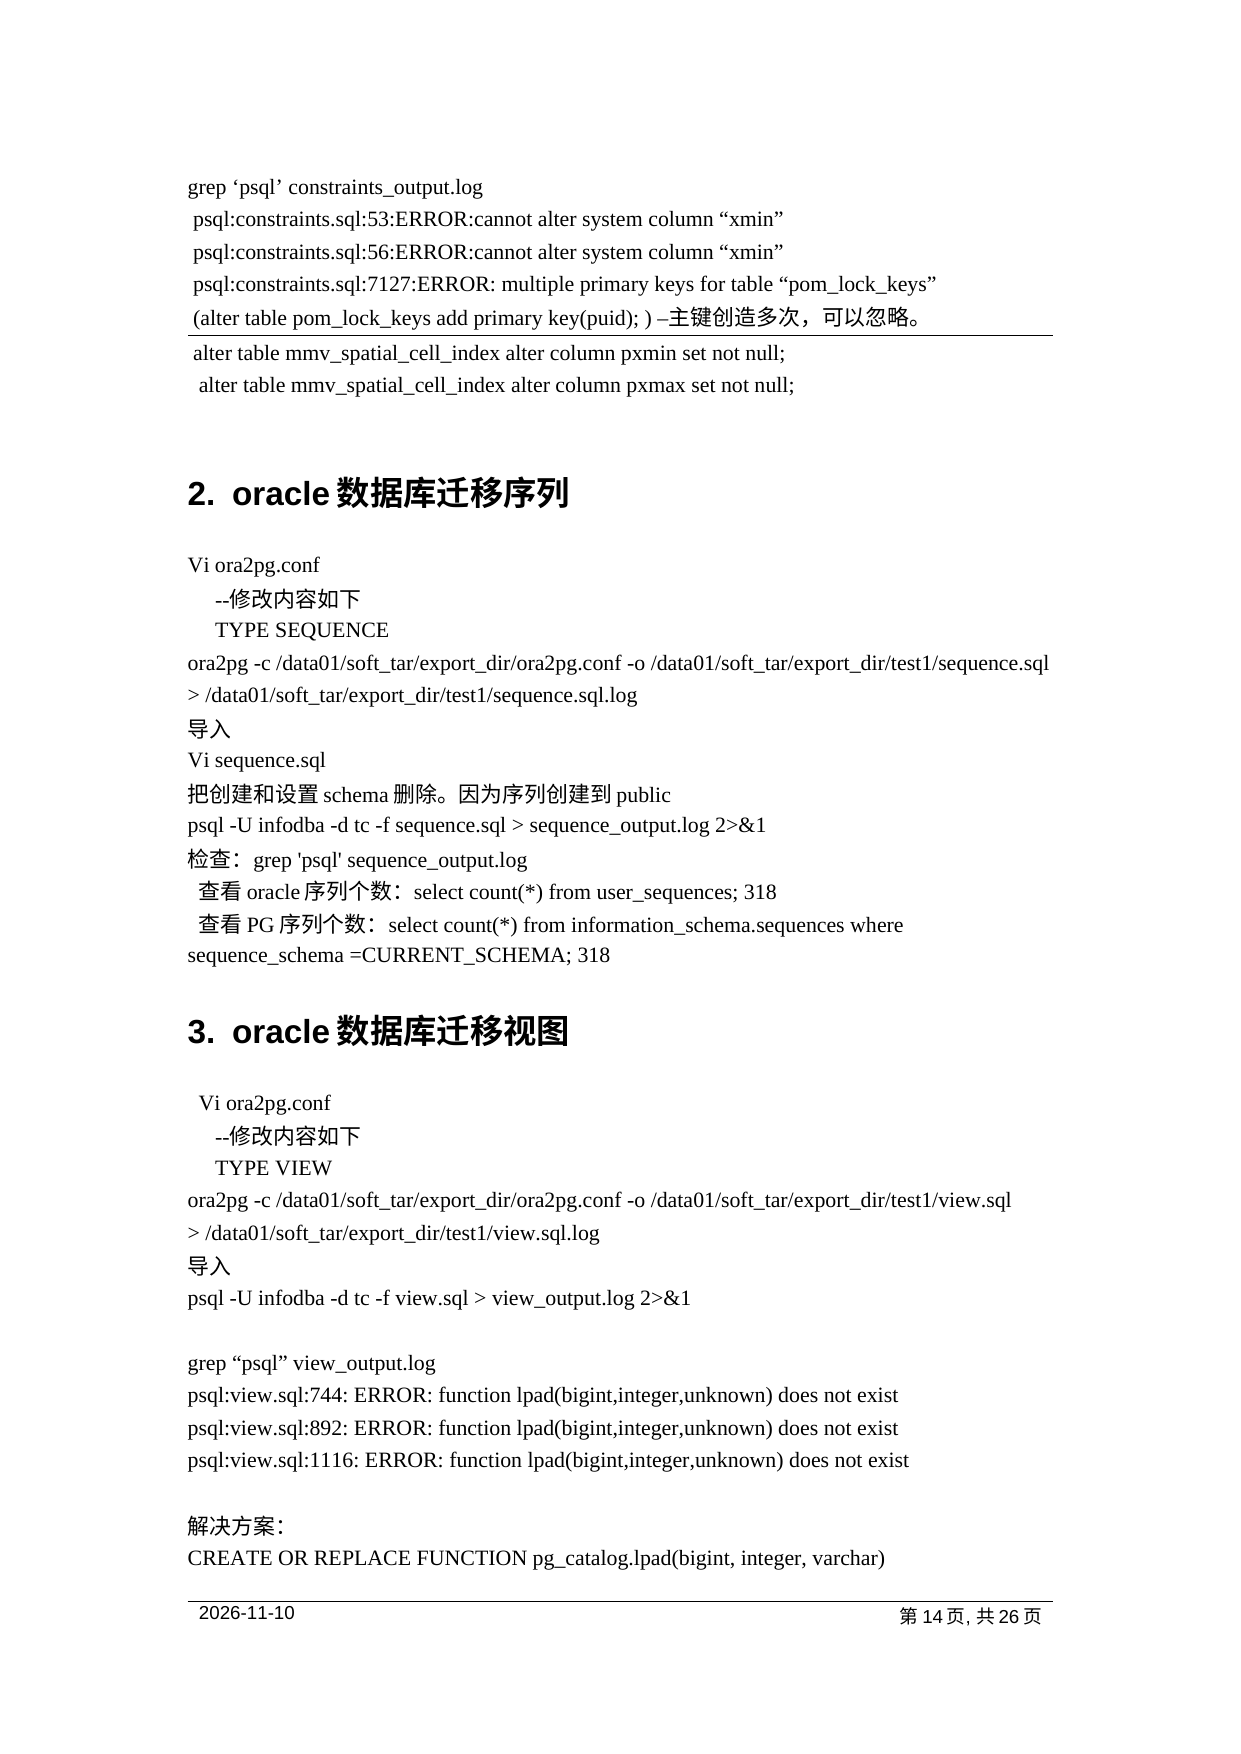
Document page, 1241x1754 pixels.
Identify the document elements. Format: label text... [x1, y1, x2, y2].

text ora2pg -c /data01/soft_tar/export_dir/ora2pg.conf -o /data01/soft_tar/export_dir/test1/sequence.sql > /data01/soft_tar/export_dir/test1/sequence.sql.log [187, 646, 1053, 711]
text psql:constraints.sql:53:ERROR:cannot alter system column “xmin” [187, 202, 1053, 235]
text psql:view.sql:744: ERROR: function lpad(bigint,integer,unknown) does not exist [187, 1379, 1053, 1411]
text psql:constraints.sql:56:ERROR:cannot alter system column “xmin” [187, 235, 1053, 267]
text (alter table pom_lock_keys add primary key(puid); ) –主键创造多次，可以忽略。 [187, 300, 1053, 336]
text 把创建和设置schema删除。因为序列创建到public [187, 776, 1053, 809]
text psql:view.sql:1116: ERROR: function lpad(bigint,integer,unknown) does not exist [187, 1444, 1053, 1476]
subtitle oracle数据库迁移视图 [187, 996, 1053, 1061]
text 解决方案： [187, 1509, 1053, 1541]
text TYPE SEQUENCE [187, 614, 1053, 646]
text psql -U infodba -d tc -f view.sql > view_output.log 2>&1 [187, 1281, 1053, 1314]
text 检查：grep 'psql' sequence_output.log [187, 841, 1053, 874]
text 查看oracle序列个数：select count(*) from user_sequences; 318 [187, 874, 1053, 906]
text psql:view.sql:892: ERROR: function lpad(bigint,integer,unknown) does not exist [187, 1411, 1053, 1444]
text --修改内容如下 [187, 1119, 1053, 1151]
text 导入 [187, 1249, 1053, 1281]
text TYPE VIEW [187, 1151, 1053, 1184]
text grep “psql” view_output.log [187, 1346, 1053, 1379]
text psql -U infodba -d tc -f sequence.sql > sequence_output.log 2>&1 [187, 809, 1053, 841]
text alter table mmv_spatial_cell_index alter column pxmax set not null; [187, 369, 1053, 401]
text CREATE OR REPLACE FUNCTION pg_catalog.lpad(bigint, integer, varchar) [187, 1541, 1053, 1574]
text grep ‘psql’ constraints_output.log [187, 170, 1053, 202]
text Vi ora2pg.conf [187, 1086, 1053, 1119]
text psql:constraints.sql:7127:ERROR: multiple primary keys for table “pom_lock_keys” [187, 267, 1053, 300]
text Vi ora2pg.conf [187, 549, 1053, 581]
text ora2pg -c /data01/soft_tar/export_dir/ora2pg.conf -o /data01/soft_tar/export_dir/test1/view.sql > /data01/soft_tar/export_dir/test1/view.sql.log [187, 1184, 1053, 1249]
text Vi sequence.sql [187, 744, 1053, 776]
text 导入 [187, 711, 1053, 744]
text alter table mmv_spatial_cell_index alter column pxmin set not null; [187, 336, 1053, 369]
text --修改内容如下 [187, 581, 1053, 614]
text 查看PG序列个数：select count(*) from information_schema.sequences where sequence_schema =CURRENT_SCHEMA; 318 [187, 906, 1053, 971]
subtitle oracle数据库迁移序列 [187, 459, 1053, 524]
